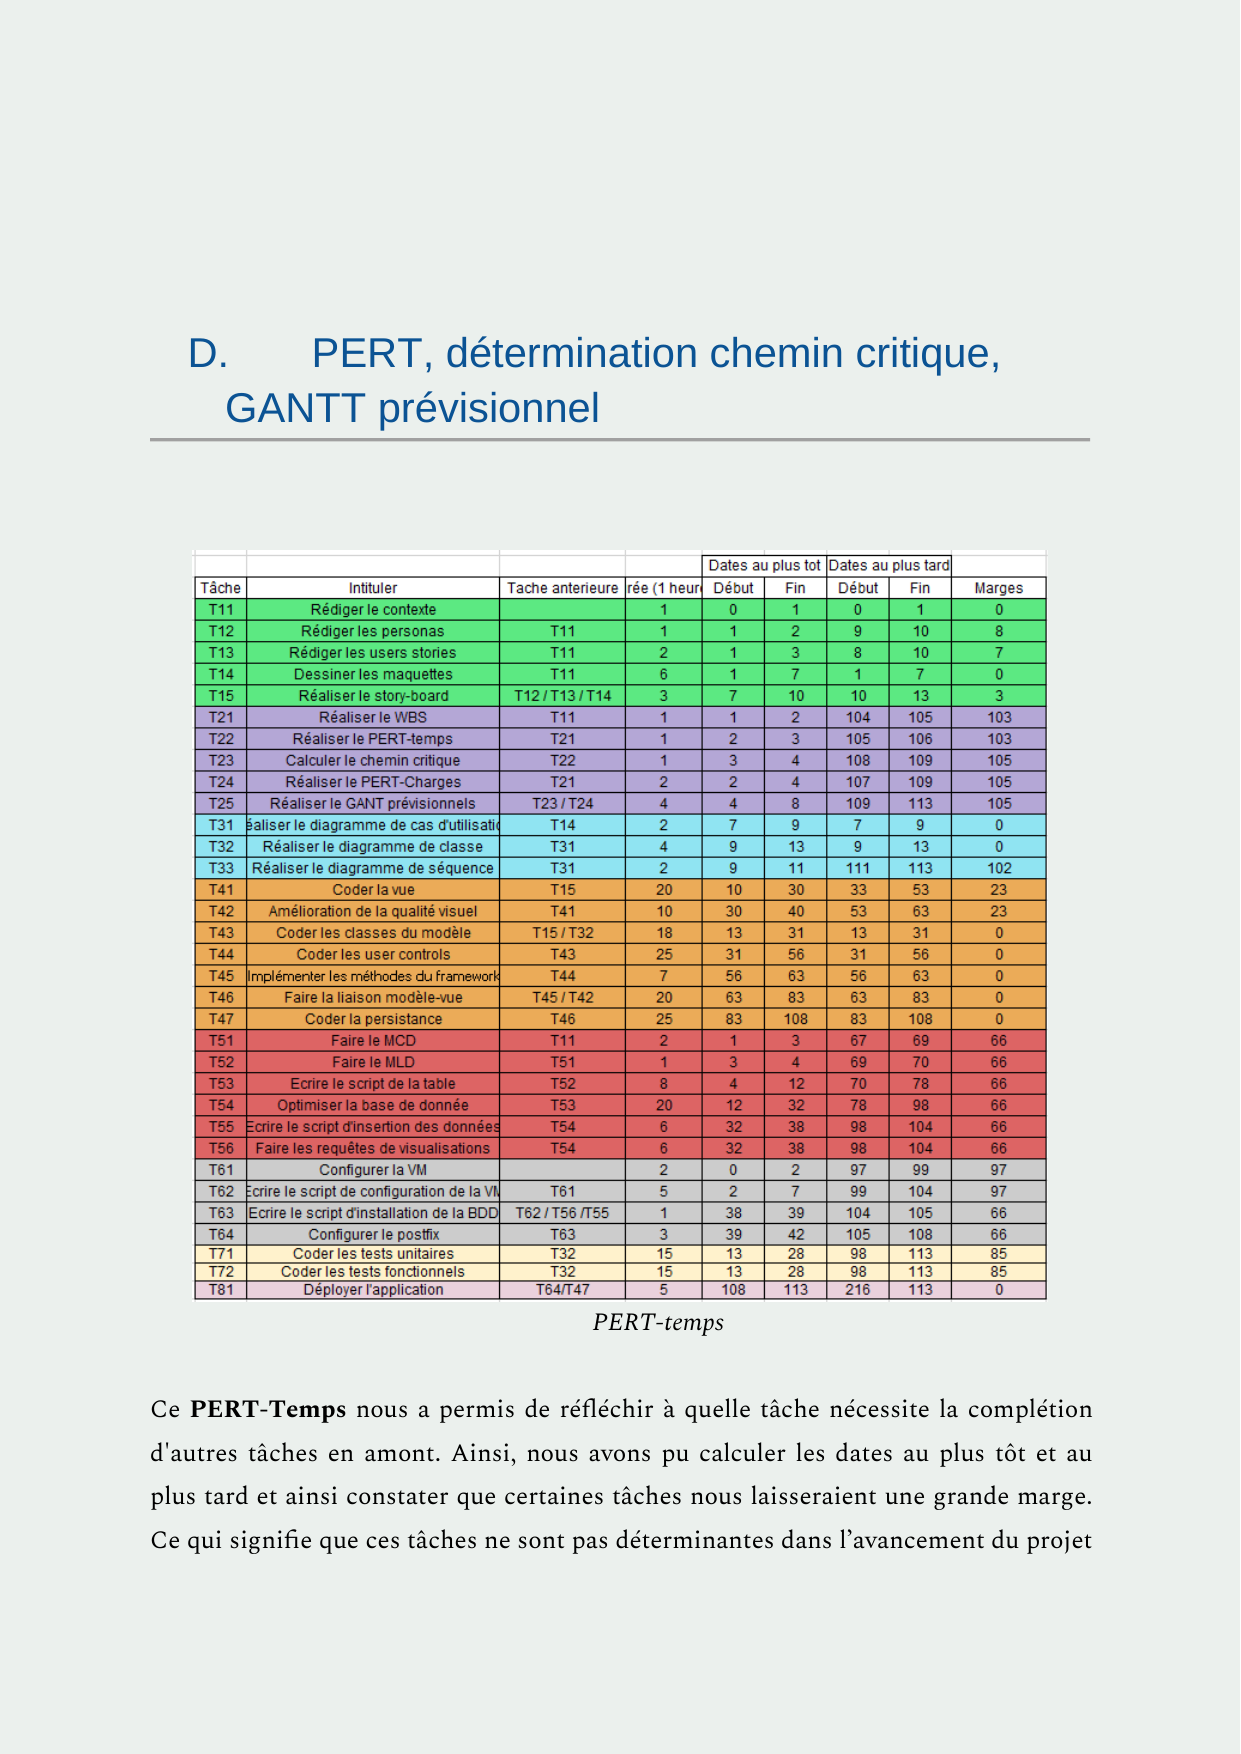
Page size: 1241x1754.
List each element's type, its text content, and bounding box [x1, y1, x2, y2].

list PERT, détermination chemin critique, GANTT prévisionnel [187, 328, 1094, 431]
text PERT-temps [150, 1303, 1094, 1342]
picture [192, 550, 1048, 1302]
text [150, 1391, 1094, 1560]
